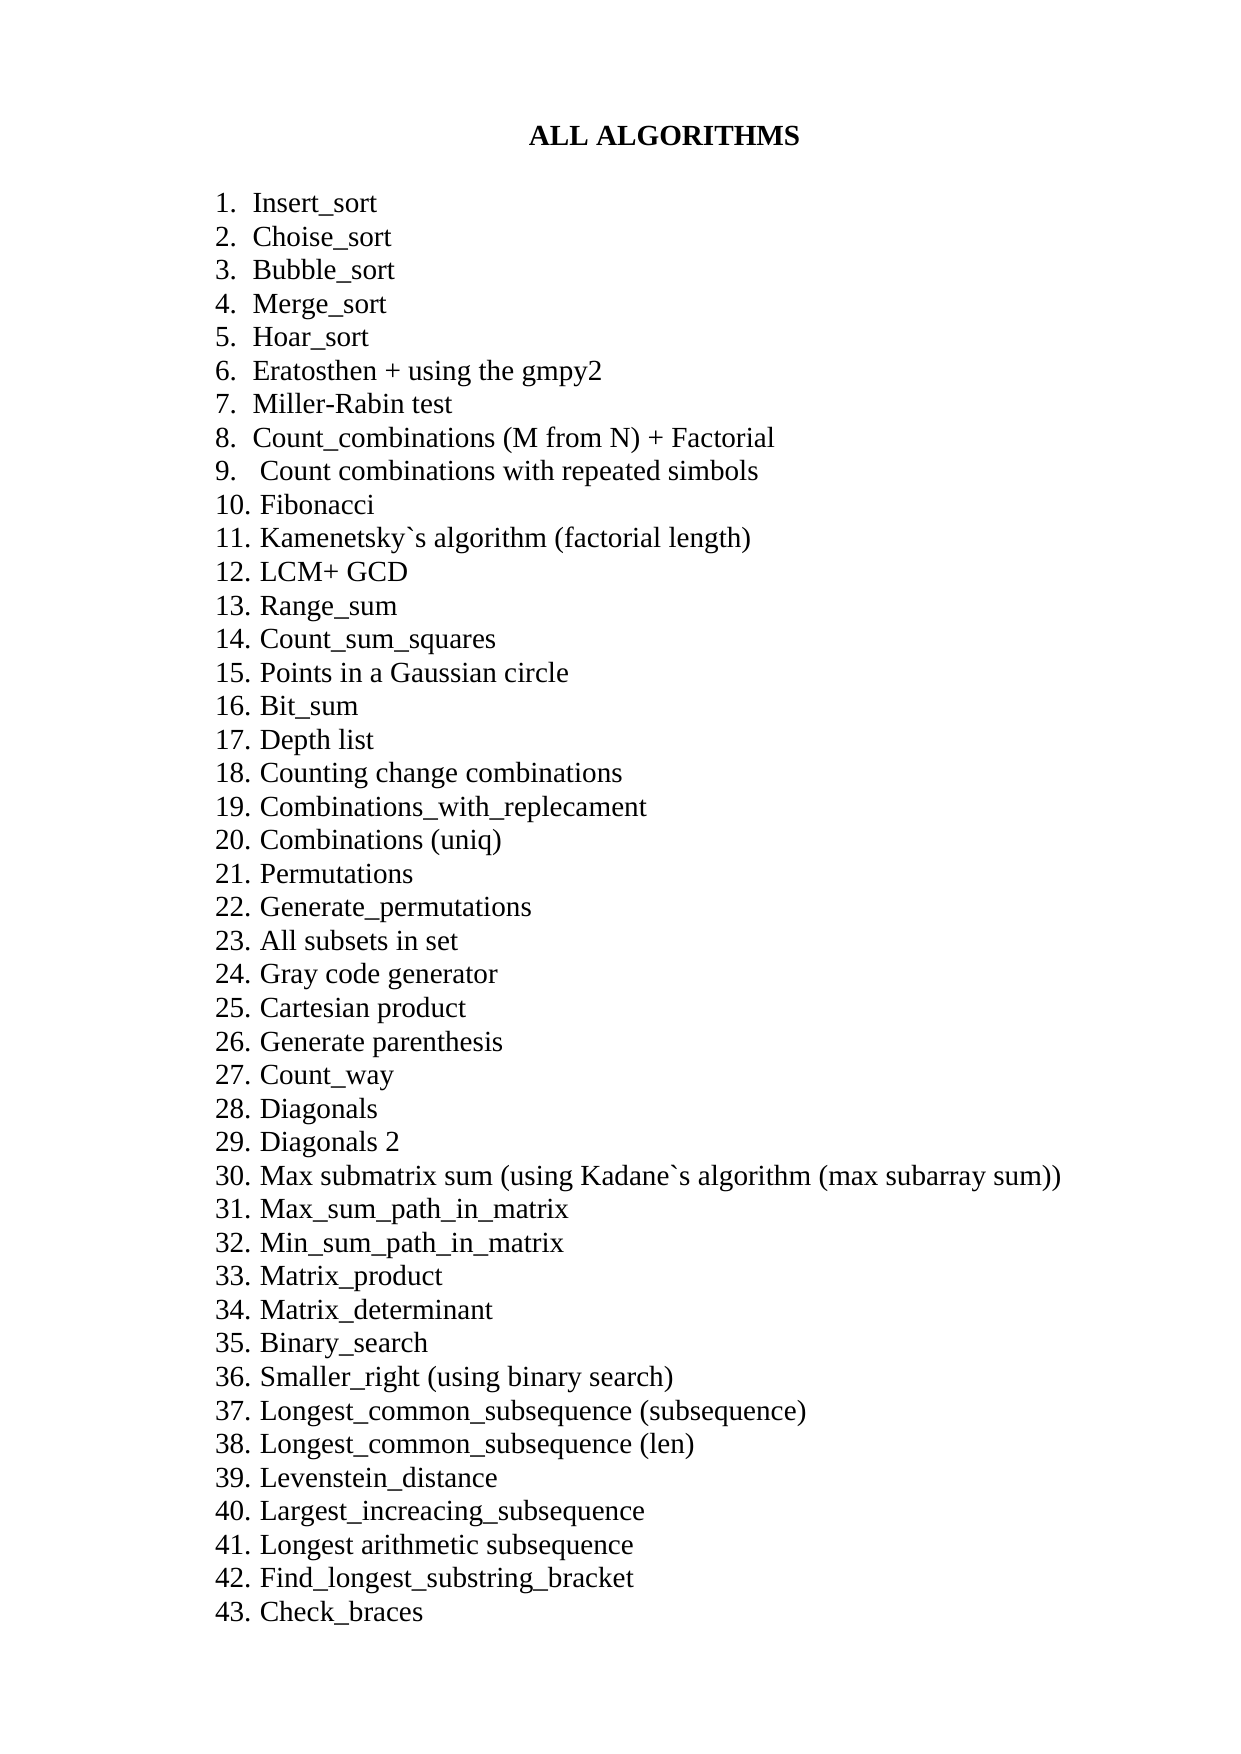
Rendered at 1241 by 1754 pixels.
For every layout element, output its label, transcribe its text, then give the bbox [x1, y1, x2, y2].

list Longest arithmetic subsequence [215, 1527, 1152, 1560]
list Depth list [215, 722, 1152, 755]
list All subsets in set [215, 923, 1152, 957]
list Max submatrix sum (using Kadane`s algorithm (max subarray sum)) [215, 1158, 1152, 1191]
list Miller-Rabin test [215, 386, 1152, 420]
text ALL ALGORITHMS [177, 118, 1152, 152]
list Range_sum [215, 588, 1152, 621]
list Max_sum_path_in_matrix [215, 1191, 1152, 1225]
list Fibonacci [215, 487, 1152, 521]
list Counting change combinations [215, 755, 1152, 789]
list Points in a Gaussian circle [215, 655, 1152, 688]
list Find_longest_substring_bracket [215, 1560, 1152, 1594]
list Cartesian product [215, 990, 1152, 1024]
list Largest_increacing_subsequence [215, 1493, 1152, 1527]
list Check_braces [215, 1594, 1152, 1627]
list Diagonals [215, 1091, 1152, 1124]
list Permutations [215, 856, 1152, 889]
list Generate_permutations [215, 889, 1152, 923]
list Smaller_right (using binary search) [215, 1359, 1152, 1393]
list Min_sum_path_in_matrix [215, 1225, 1152, 1258]
list Hoar_sort [215, 319, 1152, 353]
list Generate parenthesis [215, 1024, 1152, 1057]
list Kamenetsky`s algorithm (factorial length) [215, 521, 1152, 554]
list Bit_sum [215, 688, 1152, 722]
list Longest_common_subsequence (len) [215, 1426, 1152, 1460]
list Binary_search [215, 1326, 1152, 1359]
list Matrix_product [215, 1258, 1152, 1292]
list Count_way [215, 1057, 1152, 1091]
list Longest_common_subsequence (subsequence) [215, 1393, 1152, 1426]
list Matrix_determinant [215, 1292, 1152, 1326]
list LCM+ GCD [215, 554, 1152, 588]
list Gray code generator [215, 957, 1152, 990]
list Diagonals 2 [215, 1124, 1152, 1158]
list Count_sum_squares [215, 621, 1152, 655]
list Count combinations with repeated simbols [215, 453, 1152, 487]
list Choise_sort [215, 219, 1152, 252]
list Combinations_with_replecament [215, 789, 1152, 822]
list Combinations (uniq) [215, 822, 1152, 856]
list Insert_sort [215, 185, 1152, 219]
list Merge_sort [215, 286, 1152, 319]
list Count_combinations (M from N) + Factorial [215, 420, 1152, 453]
list Eratosthen + using the gmpy2 [215, 353, 1152, 386]
list Levenstein_distance [215, 1460, 1152, 1493]
list Bubble_sort [215, 252, 1152, 286]
